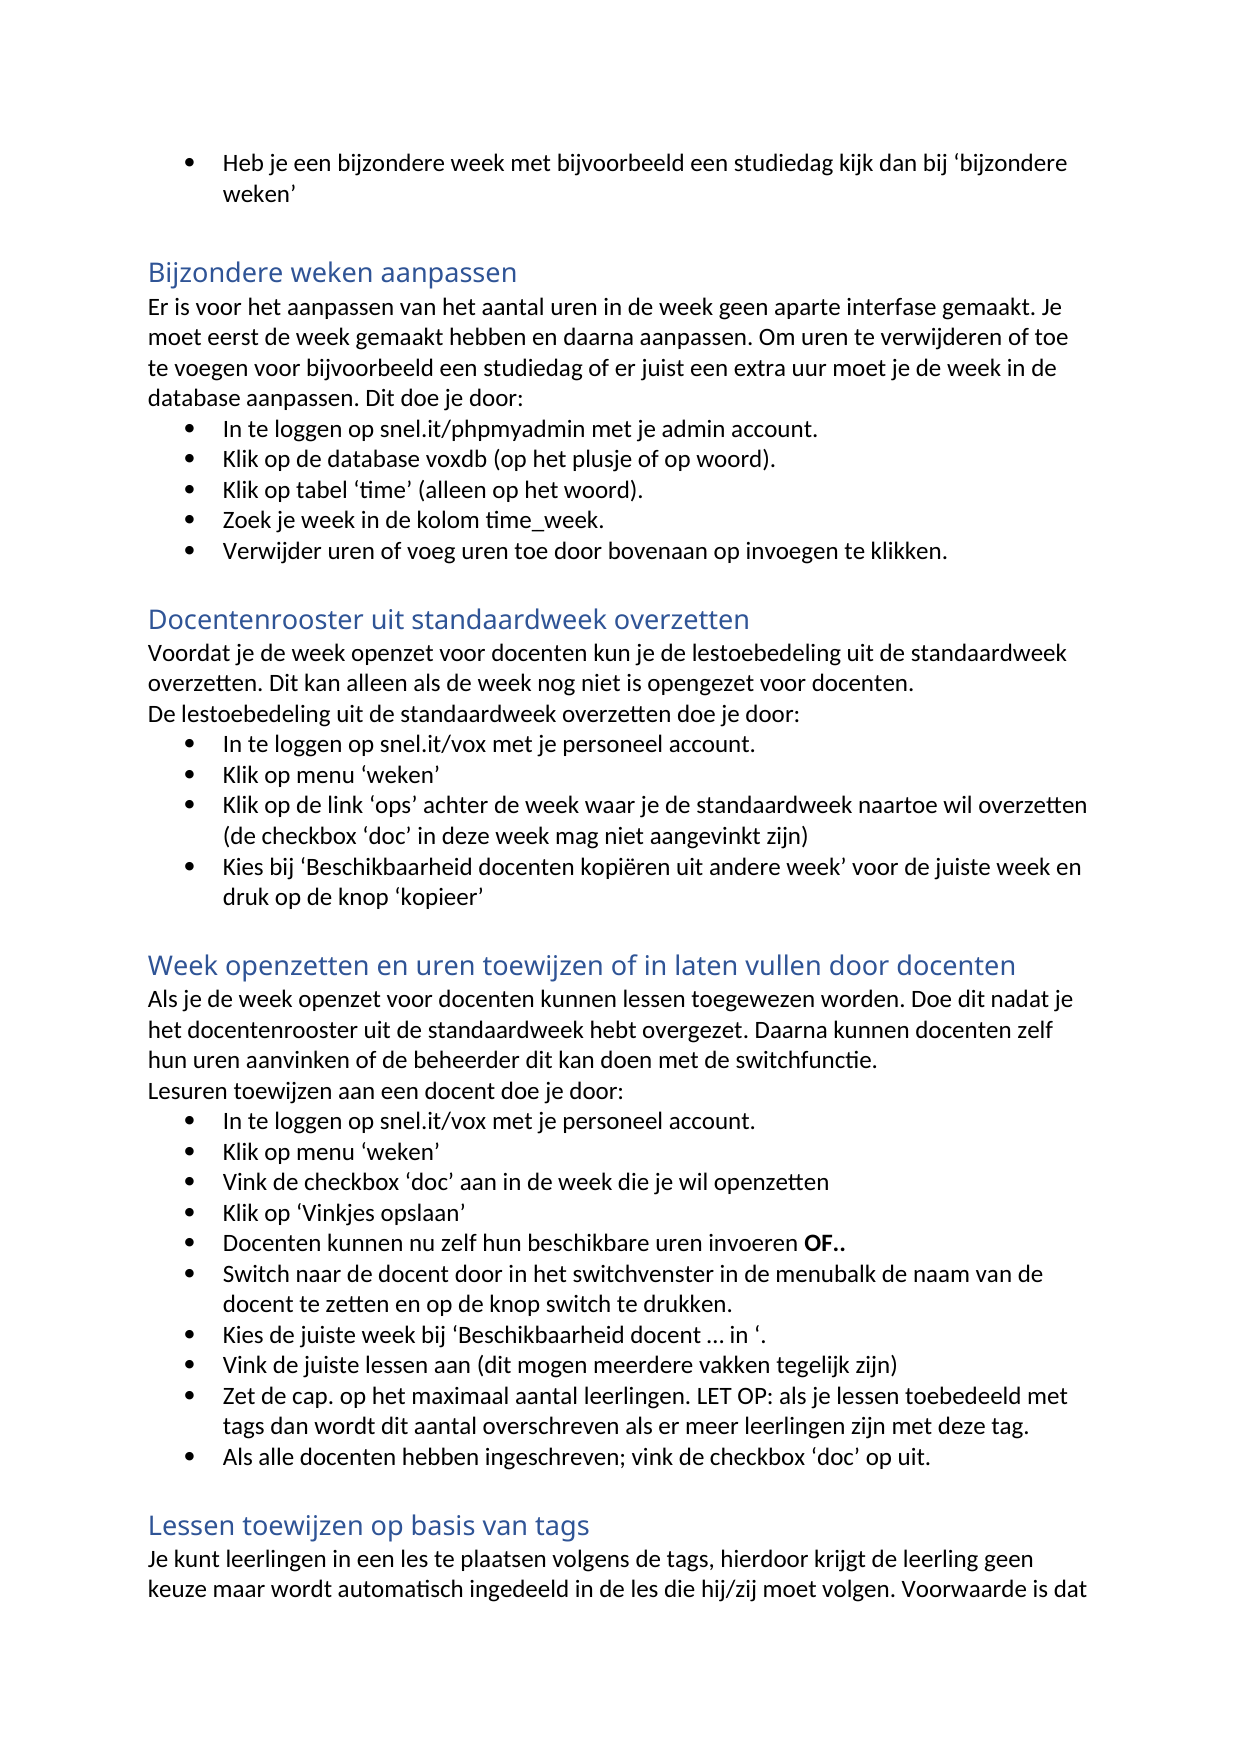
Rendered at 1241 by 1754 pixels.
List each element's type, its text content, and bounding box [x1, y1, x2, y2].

subtitle Lessen toewijzen op basis van tags [148, 1506, 1093, 1543]
text Er is voor het aanpassen van het aantal uren in de week geen aparte interfase gemaakt. Je moet eerst de week gemaakt hebben en daarna aanpassen. Om uren te verwijderen of toe te voegen voor bijvoorbeeld een studiedag of er juist een extra uur moet je de week in de database aanpassen. Dit doe je door: [148, 291, 1093, 413]
list Klik op ‘Vinkjes opslaan’ [185, 1197, 1093, 1227]
subtitle Bijzondere weken aanpassen [148, 254, 1093, 291]
list Heb je een bijzondere week met bijvoorbeeld een studiedag kijk dan bij ‘bijzondere weken’ [185, 148, 1093, 209]
list Vink de checkbox ‘doc’ aan in de week die je wil openzetten [185, 1166, 1093, 1197]
text Lesuren toewijzen aan een docent doe je door: [148, 1075, 1093, 1105]
subtitle Docentenrooster uit standaardweek overzetten [148, 600, 1093, 637]
list Klik op menu ‘weken’ [185, 759, 1093, 789]
list In te loggen op snel.it/vox met je personeel account. [185, 1105, 1093, 1136]
list Klik op de database voxdb (op het plusje of op woord). [185, 443, 1093, 474]
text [148, 1543, 1093, 1604]
subtitle Week openzetten en uren toewijzen of in laten vullen door docenten [148, 946, 1093, 983]
list Docenten kunnen nu zelf hun beschikbare uren invoeren OF.. [185, 1227, 1093, 1258]
list Klik op menu ‘weken’ [185, 1136, 1093, 1166]
list In te loggen op snel.it/phpmyadmin met je admin account. [185, 413, 1093, 443]
list Als alle docenten hebben ingeschreven; vink de checkbox ‘doc’ op uit. [185, 1441, 1093, 1472]
list Vink de juiste lessen aan (dit mogen meerdere vakken tegelijk zijn) [185, 1349, 1093, 1380]
list In te loggen op snel.it/vox met je personeel account. [185, 728, 1093, 759]
text De lestoebedeling uit de standaardweek overzetten doe je door: [148, 698, 1093, 728]
text Voordat je de week openzet voor docenten kun je de lestoebedeling uit de standaardweek overzetten. Dit kan alleen als de week nog niet is opengezet voor docenten. [148, 637, 1093, 698]
list Verwijder uren of voeg uren toe door bovenaan op invoegen te klikken. [185, 535, 1093, 565]
list Kies de juiste week bij ‘Beschikbaarheid docent … in ‘. [185, 1319, 1093, 1349]
list Zet de cap. op het maximaal aantal leerlingen. LET OP: als je lessen toebedeeld met tags dan wordt dit aantal overschreven als er meer leerlingen zijn met deze tag. [185, 1380, 1093, 1441]
text Als je de week openzet voor docenten kunnen lessen toegewezen worden. Doe dit nadat je het docentenrooster uit de standaardweek hebt overgezet. Daarna kunnen docenten zelf hun uren aanvinken of de beheerder dit kan doen met de switchfunctie. [148, 983, 1093, 1075]
list Switch naar de docent door in het switchvenster in de menubalk de naam van de docent te zetten en op de knop switch te drukken. [185, 1258, 1093, 1319]
list Klik op de link ‘ops’ achter de week waar je de standaardweek naartoe wil overzetten (de checkbox ‘doc’ in deze week mag niet aangevinkt zijn) [185, 789, 1093, 851]
list Zoek je week in de kolom time_week. [185, 504, 1093, 535]
list Klik op tabel ‘time’ (alleen op het woord). [185, 474, 1093, 504]
list Kies bij ‘Beschikbaarheid docenten kopiëren uit andere week’ voor de juiste week en druk op de knop ‘kopieer’ [185, 851, 1093, 912]
